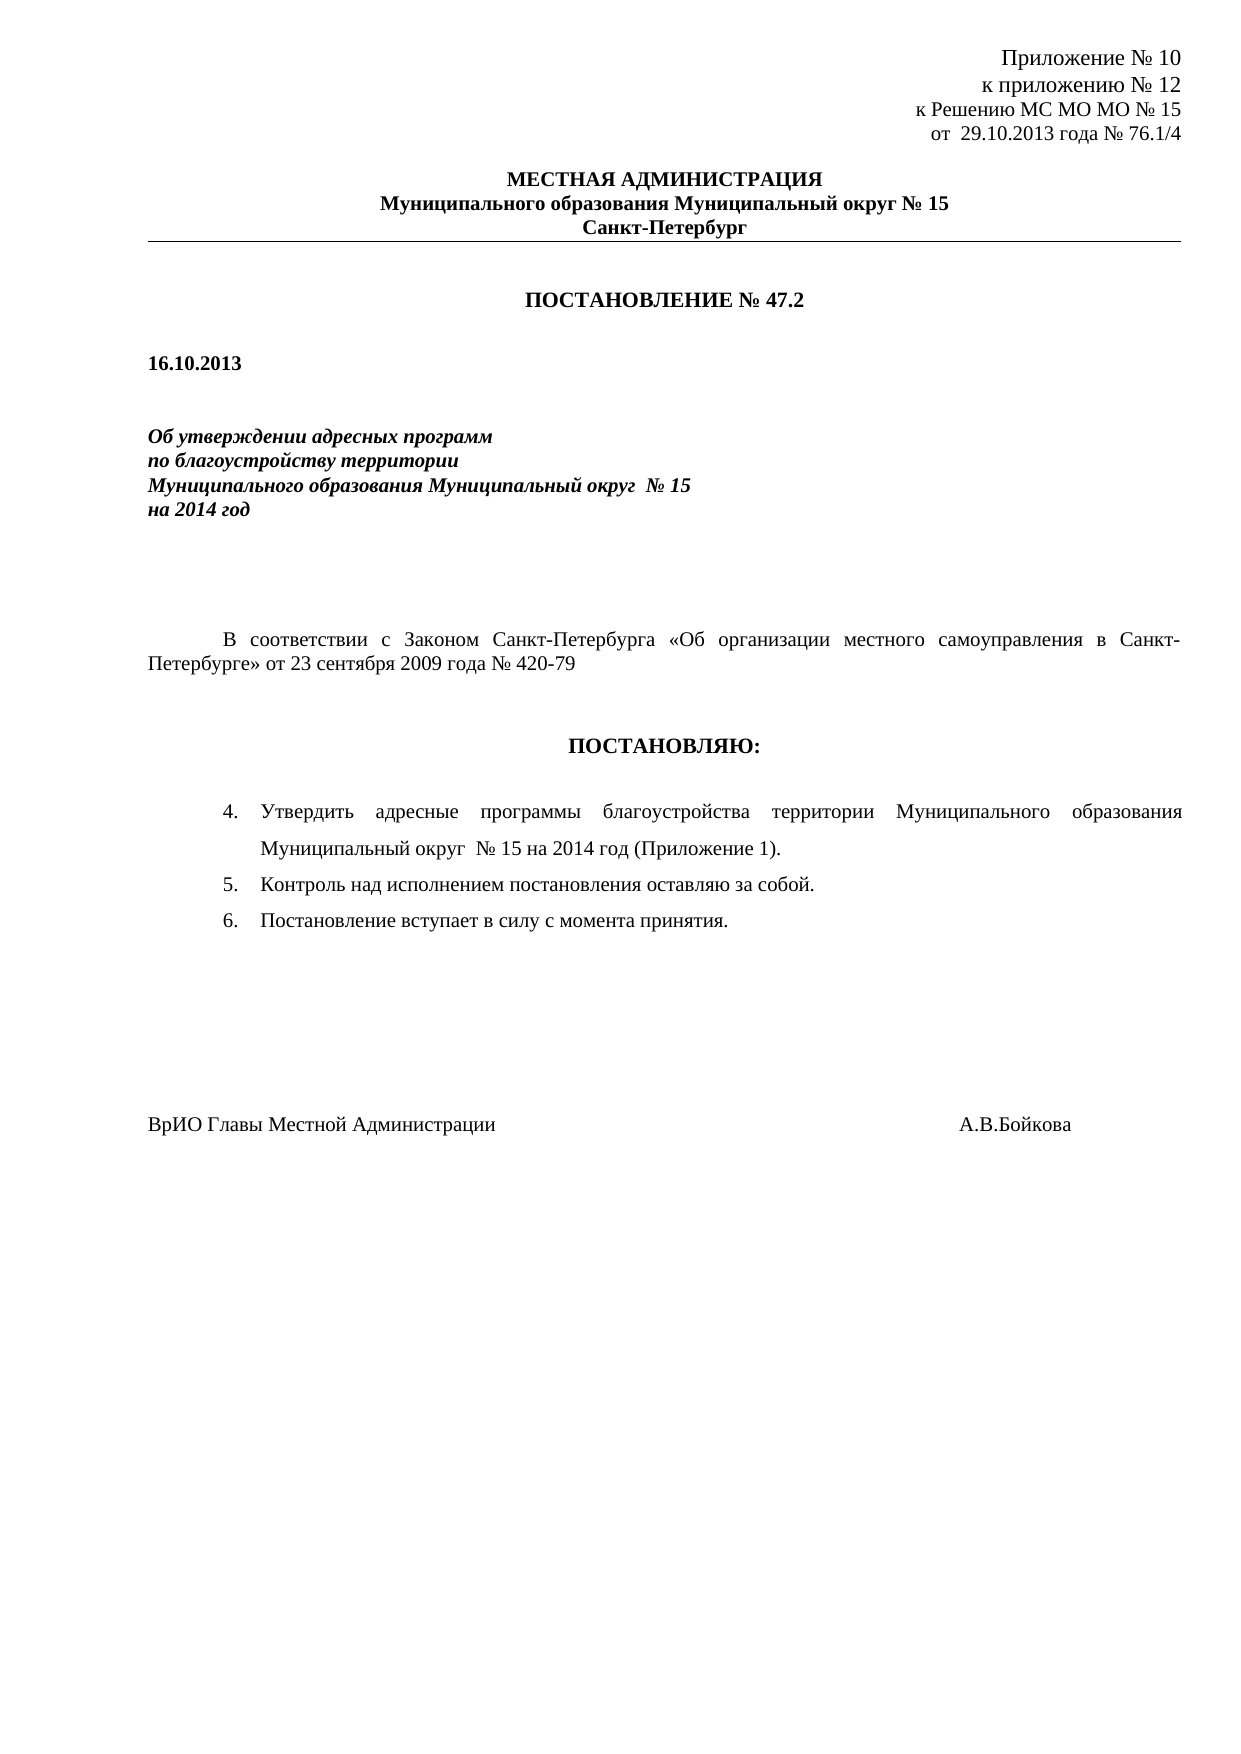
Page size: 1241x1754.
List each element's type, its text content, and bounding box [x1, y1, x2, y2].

text от 29.10.2013 года № 76.1/4 [148, 121, 1181, 145]
list Контроль над исполнением постановления оставляю за собой. [223, 872, 1181, 896]
text Об утверждении адресных программ [148, 424, 1181, 448]
text к Решению МС МО МО № 15 [148, 97, 1181, 121]
text по благоустройству территории [148, 448, 1181, 472]
text В соответствии с Законом Санкт-Петербурга «Об организации местного самоуправления в Санкт-Петербурге» от 23 сентября 2009 года № 420-79 [148, 627, 1181, 675]
text ПОСТАНОВЛЯЮ: [148, 733, 1181, 758]
list Постановление вступает в силу с момента принятия. [223, 908, 1181, 932]
text ВрИО Главы Местной Администрации А.В.Бойкова [148, 1112, 1181, 1136]
text на 2014 год [148, 497, 1183, 521]
text Муниципального образования Муниципальный округ № 15 [148, 472, 1181, 497]
text Муниципального образования Муниципальный округ № 15 [148, 191, 1181, 215]
list Утвердить адресные программы благоустройства территории Муниципального образования Муниципальный округ № 15 на 2014 год (Приложение 1). [223, 799, 1183, 859]
text МЕСТНАЯ АДМИНИСТРАЦИЯ [148, 167, 1181, 191]
text к приложению № 12 [148, 71, 1181, 97]
text Санкт-Петербург [148, 215, 1181, 241]
text 16.10.2013 [148, 351, 1181, 374]
text Приложение № 10 [148, 44, 1181, 71]
text ПОСТАНОВЛЕНИЕ № 47.2 [148, 287, 1181, 313]
